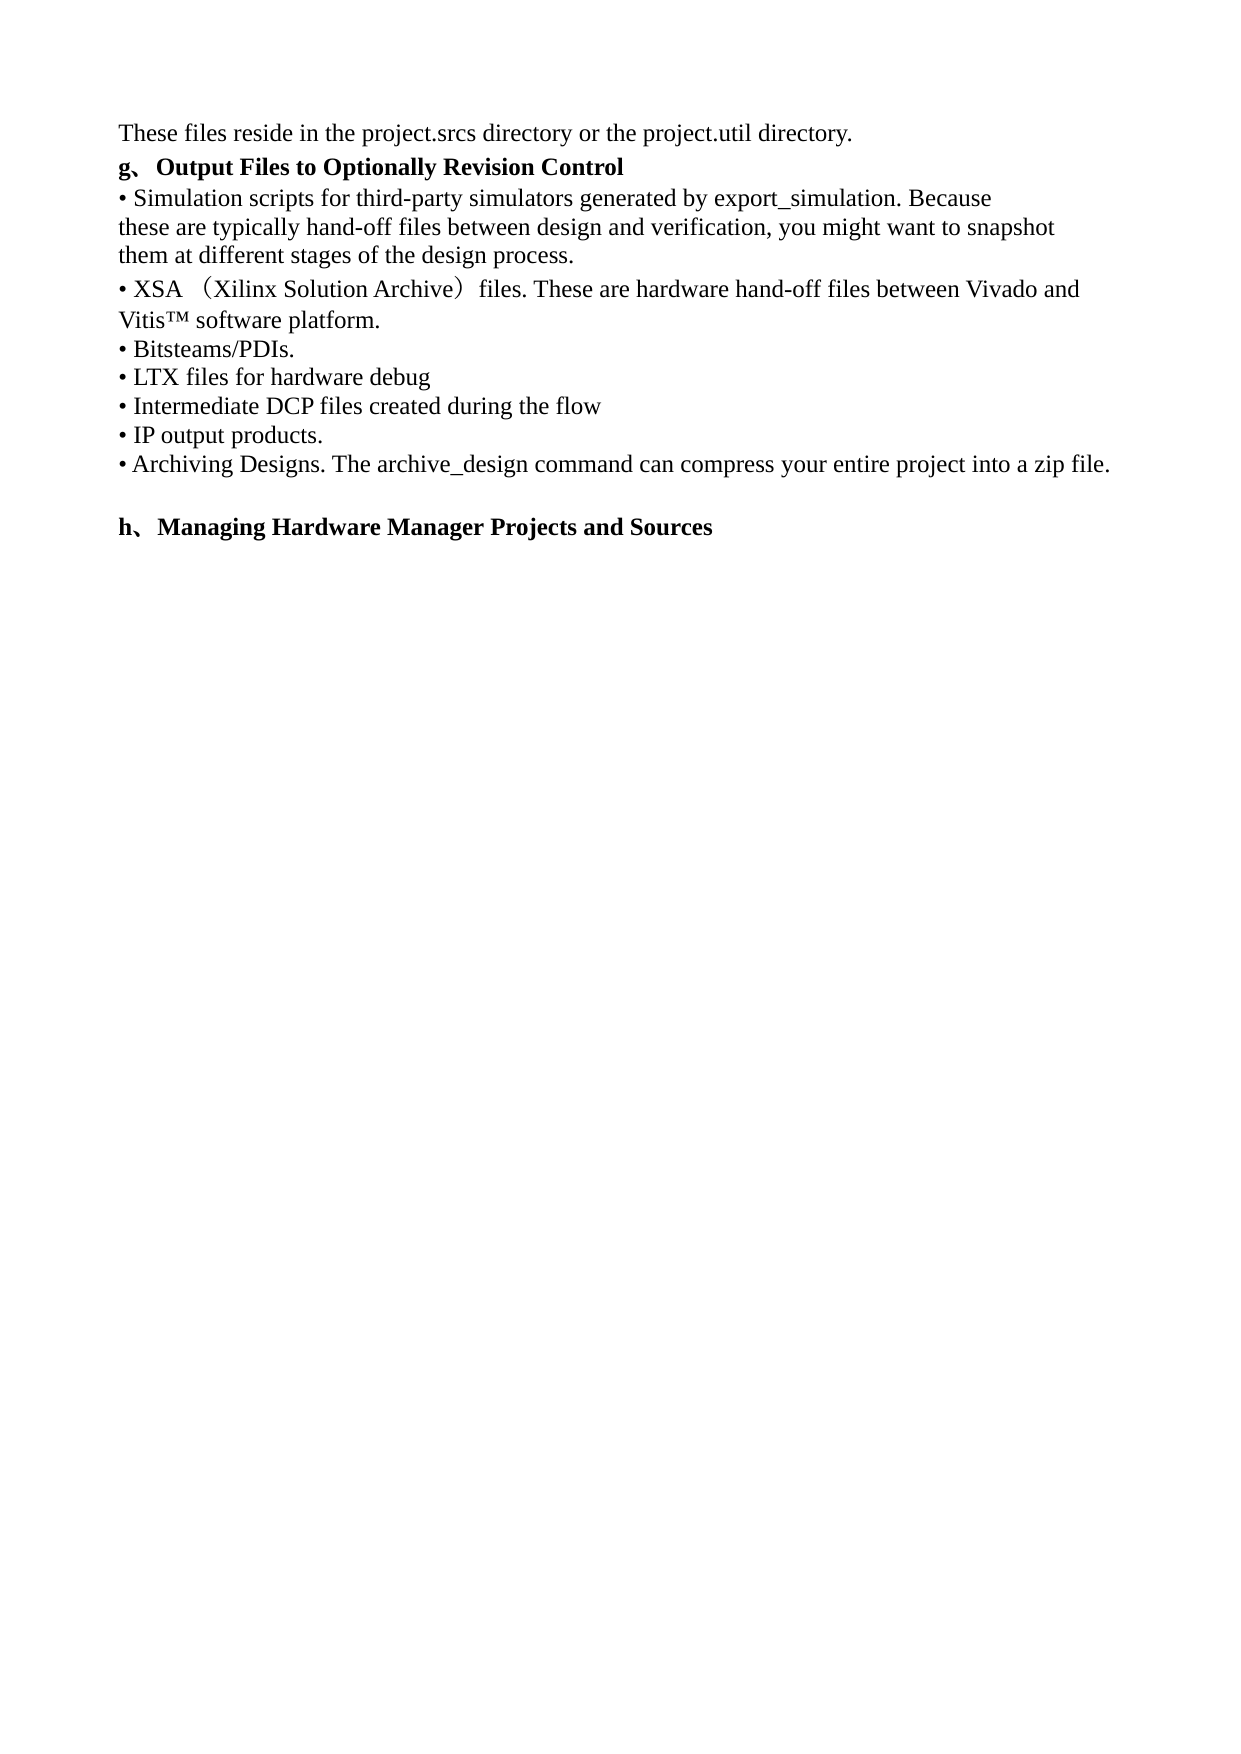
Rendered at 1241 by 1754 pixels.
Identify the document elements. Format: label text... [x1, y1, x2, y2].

text These files reside in the project.srcs directory or the project.util directory. [118, 118, 1122, 147]
text • Intermediate DCP files created during the flow [118, 391, 1122, 420]
text g、Output Files to Optionally Revision Control [118, 147, 1122, 183]
text • XSA （Xilinx Solution Archive）files. These are hardware hand-off files between Vivado and Vitis™ software platform. [118, 269, 1122, 334]
text • Simulation scripts for third-party simulators generated by export_simulation. Because [118, 183, 1122, 212]
text these are typically hand-off files between design and verification, you might want to snapshot [118, 212, 1122, 240]
text h、Managing Hardware Manager Projects and Sources [118, 506, 1122, 542]
text them at different stages of the design process. [118, 240, 1122, 269]
text • Bitsteams/PDIs. [118, 334, 1122, 362]
text • Archiving Designs. The archive_design command can compress your entire project into a zip file. [118, 449, 1122, 477]
text • IP output products. [118, 420, 1122, 449]
text • LTX files for hardware debug [118, 362, 1122, 391]
